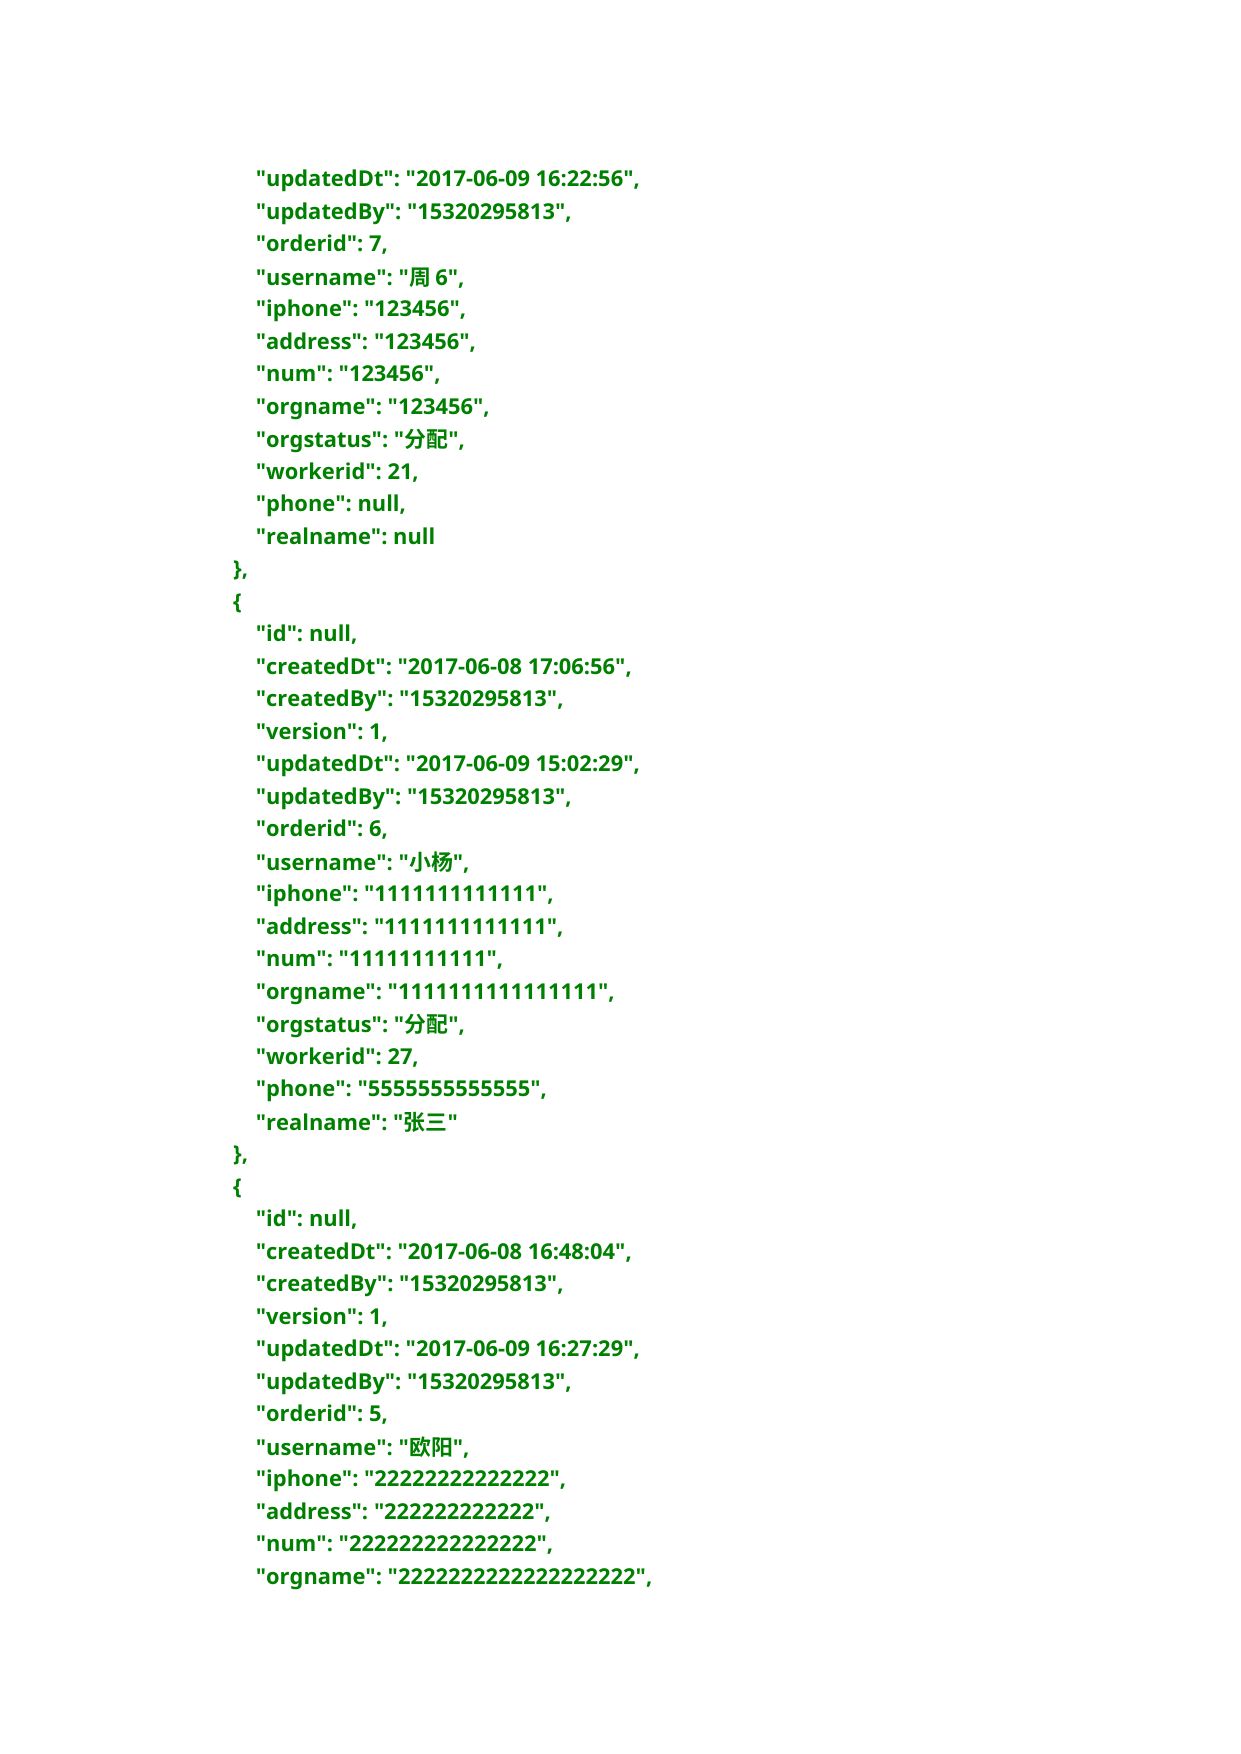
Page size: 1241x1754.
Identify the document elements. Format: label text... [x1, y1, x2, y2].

text "orgname": "123456", [187, 389, 1053, 422]
text "num": "222222222222222", [187, 1527, 1053, 1559]
text "username": "周6", [187, 259, 1053, 292]
text "iphone": "123456", [187, 292, 1053, 324]
text "phone": null, [187, 487, 1053, 519]
text "orderid": 5, [187, 1397, 1053, 1429]
text "iphone": "22222222222222", [187, 1462, 1053, 1494]
text "createdDt": "2017-06-08 17:06:56", [187, 649, 1053, 682]
text "updatedDt": "2017-06-09 16:27:29", [187, 1332, 1053, 1364]
text "updatedDt": "2017-06-09 15:02:29", [187, 747, 1053, 779]
text "orderid": 7, [187, 227, 1053, 259]
text "iphone": "1111111111111", [187, 877, 1053, 909]
text "username": "小杨", [187, 844, 1053, 877]
text "address": "1111111111111", [187, 909, 1053, 942]
text "orgstatus": "分配", [448, 1007, 1053, 1039]
text "address": "222222222222", [187, 1494, 1053, 1527]
text "updatedBy": "15320295813", [187, 1364, 1053, 1397]
text "num": "123456", [187, 357, 1053, 389]
text "id": null, [187, 1202, 1053, 1234]
text "updatedBy": "15320295813", [187, 779, 1053, 812]
text "username": "欧阳", [187, 1429, 1053, 1462]
text "version": 1, [187, 714, 1053, 747]
text "updatedBy": "15320295813", [187, 194, 1053, 227]
text "orgstatus": "分配", [448, 422, 1053, 454]
text { [187, 1169, 1053, 1202]
text "updatedDt": "2017-06-09 16:22:56", [187, 162, 1053, 194]
text "address": "123456", [187, 324, 1053, 357]
text "num": "11111111111", [187, 942, 1053, 974]
text "orderid": 6, [187, 812, 1053, 844]
text "id": null, [187, 617, 1053, 649]
text "orgname": "2222222222222222222", [187, 1559, 1053, 1592]
text "orgname": "1111111111111111", [187, 974, 1053, 1007]
text "createdDt": "2017-06-08 16:48:04", [187, 1234, 1053, 1267]
text "workerid": 21, [187, 454, 1053, 487]
text }, [187, 552, 1053, 584]
text "createdBy": "15320295813", [187, 1267, 1053, 1299]
text "realname": "张三" [187, 1104, 1053, 1137]
text }, [187, 1137, 1053, 1169]
text "workerid": 27, [187, 1039, 1053, 1072]
text { [187, 584, 1053, 617]
text "phone": "5555555555555", [187, 1072, 1053, 1104]
text "realname": null [187, 519, 1053, 552]
text "createdBy": "15320295813", [187, 682, 1053, 714]
text "version": 1, [187, 1299, 1053, 1332]
